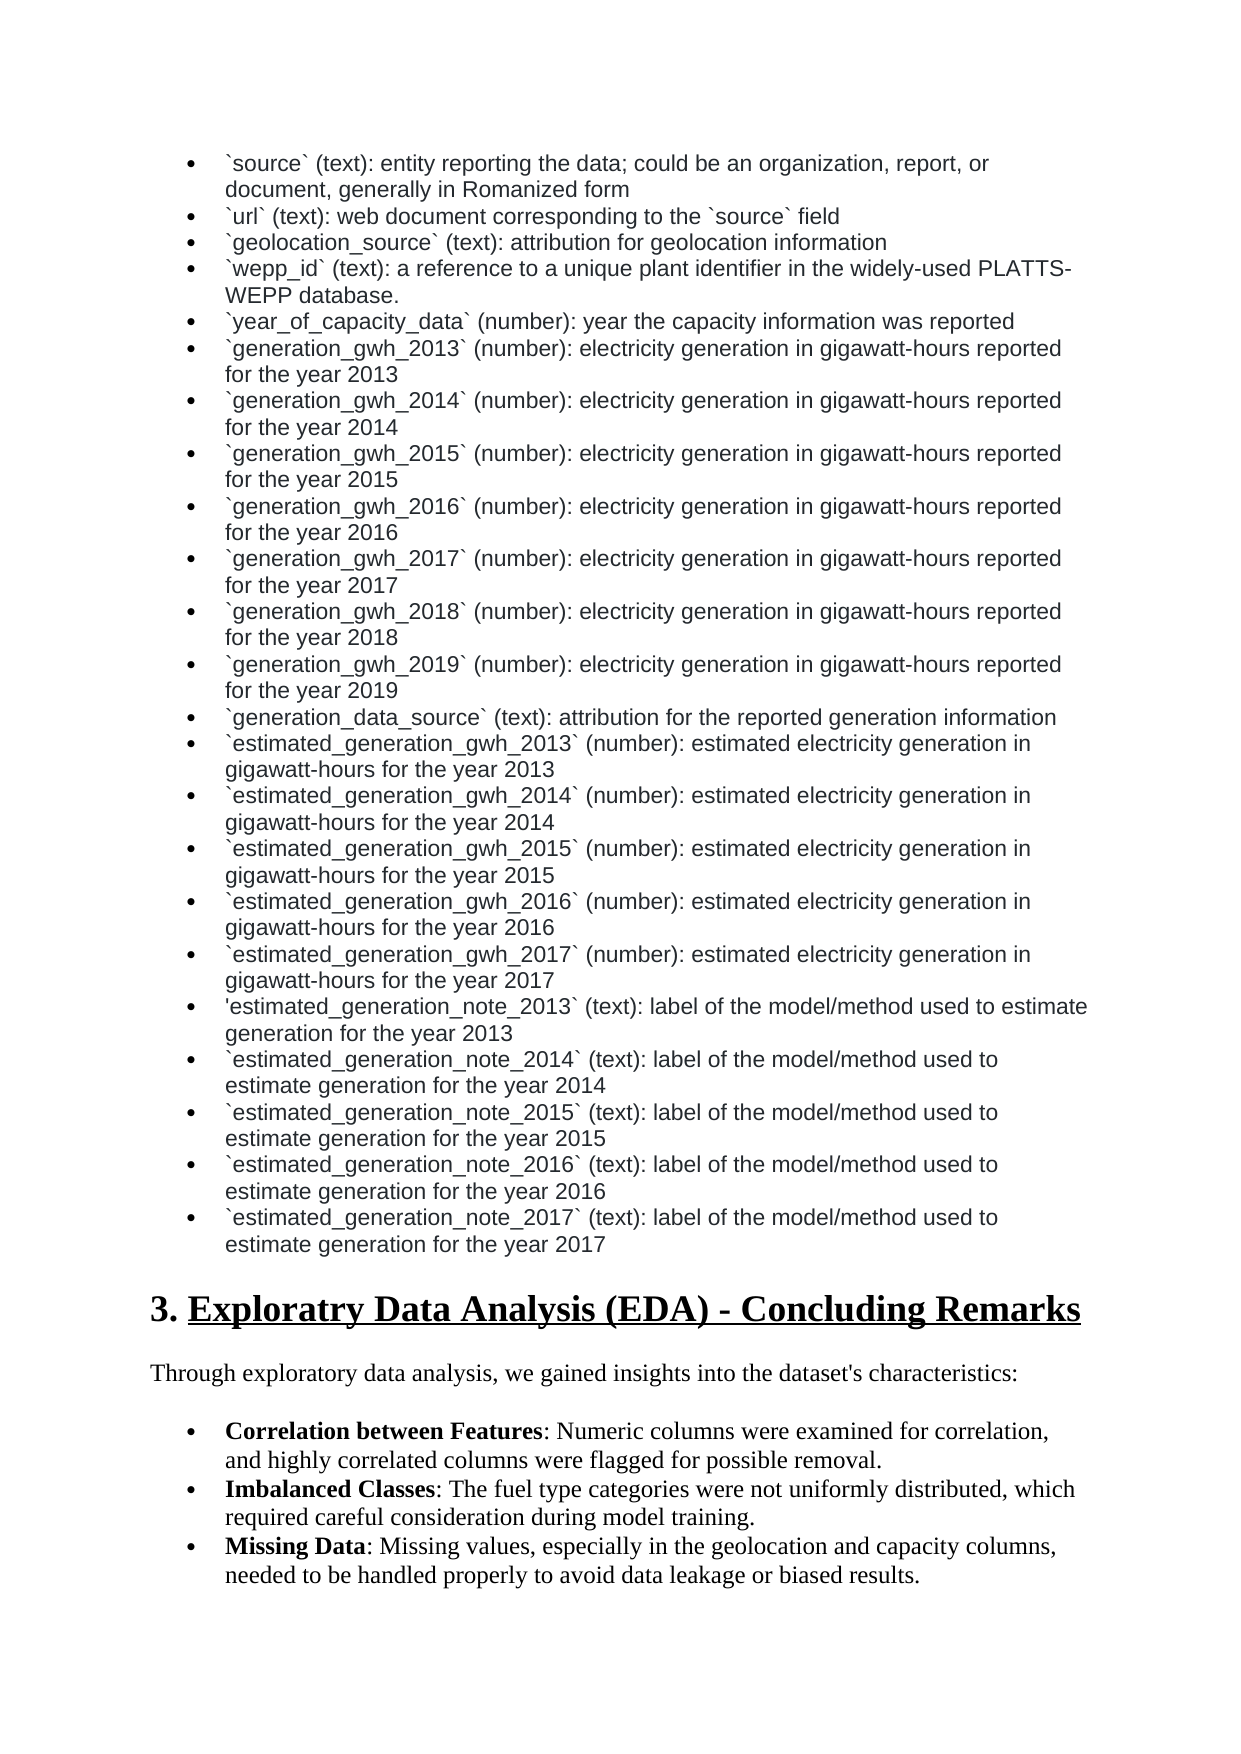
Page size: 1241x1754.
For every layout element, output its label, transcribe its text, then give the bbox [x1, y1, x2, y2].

list Correlation between Features: Numeric columns were examined for correlation, and highly correlated columns were flagged for possible removal. [187, 1416, 1090, 1474]
text 3. Exploratry Data Analysis (EDA) - Concluding Remarks [150, 1286, 1090, 1329]
list `estimated_generation_gwh_2017` (number): estimated electricity generation in gigawatt-hours for the year 2017 [187, 941, 1090, 993]
list `wepp_id` (text): a reference to a unique plant identifier in the widely-used PLATTS-WEPP database. [187, 255, 1090, 308]
list `estimated_generation_note_2016` (text): label of the model/method used to estimate generation for the year 2016 [187, 1151, 1090, 1204]
text Through exploratory data analysis, we gained insights into the dataset's characteristics: [150, 1358, 1090, 1387]
list `generation_gwh_2018` (number): electricity generation in gigawatt-hours reported for the year 2018 [187, 598, 1090, 651]
list 'estimated_generation_note_2013` (text): label of the model/method used to estimate generation for the year 2013 [187, 993, 1090, 1046]
list `estimated_generation_gwh_2015` (number): estimated electricity generation in gigawatt-hours for the year 2015 [187, 835, 1090, 888]
list `url` (text): web document corresponding to the `source` field [187, 203, 1090, 229]
list Imbalanced Classes: The fuel type categories were not uniformly distributed, which required careful consideration during model training. [187, 1474, 1090, 1531]
list `source` (text): entity reporting the data; could be an organization, report, or document, generally in Romanized form [187, 150, 1090, 203]
list Missing Data: Missing values, especially in the geolocation and capacity columns, needed to be handled properly to avoid data leakage or biased results. [187, 1531, 1090, 1589]
list `estimated_generation_note_2017` (text): label of the model/method used to estimate generation for the year 2017 [187, 1204, 1090, 1257]
list `geolocation_source` (text): attribution for geolocation information [187, 229, 1090, 255]
list `year_of_capacity_data` (number): year the capacity information was reported [187, 308, 1090, 334]
list `estimated_generation_note_2015` (text): label of the model/method used to estimate generation for the year 2015 [187, 1099, 1090, 1151]
list `generation_gwh_2016` (number): electricity generation in gigawatt-hours reported for the year 2016 [187, 493, 1090, 545]
list `generation_gwh_2014` (number): electricity generation in gigawatt-hours reported for the year 2014 [187, 387, 1090, 440]
list `generation_data_source` (text): attribution for the reported generation information [187, 703, 1090, 730]
list `estimated_generation_gwh_2013` (number): estimated electricity generation in gigawatt-hours for the year 2013 [187, 730, 1090, 782]
list `generation_gwh_2013` (number): electricity generation in gigawatt-hours reported for the year 2013 [187, 334, 1090, 387]
list `generation_gwh_2019` (number): electricity generation in gigawatt-hours reported for the year 2019 [187, 651, 1090, 703]
list `estimated_generation_gwh_2016` (number): estimated electricity generation in gigawatt-hours for the year 2016 [187, 888, 1090, 941]
list `estimated_generation_gwh_2014` (number): estimated electricity generation in gigawatt-hours for the year 2014 [187, 782, 1090, 835]
list `generation_gwh_2015` (number): electricity generation in gigawatt-hours reported for the year 2015 [187, 440, 1090, 493]
list `generation_gwh_2017` (number): electricity generation in gigawatt-hours reported for the year 2017 [187, 545, 1090, 598]
list `estimated_generation_note_2014` (text): label of the model/method used to estimate generation for the year 2014 [187, 1046, 1090, 1099]
